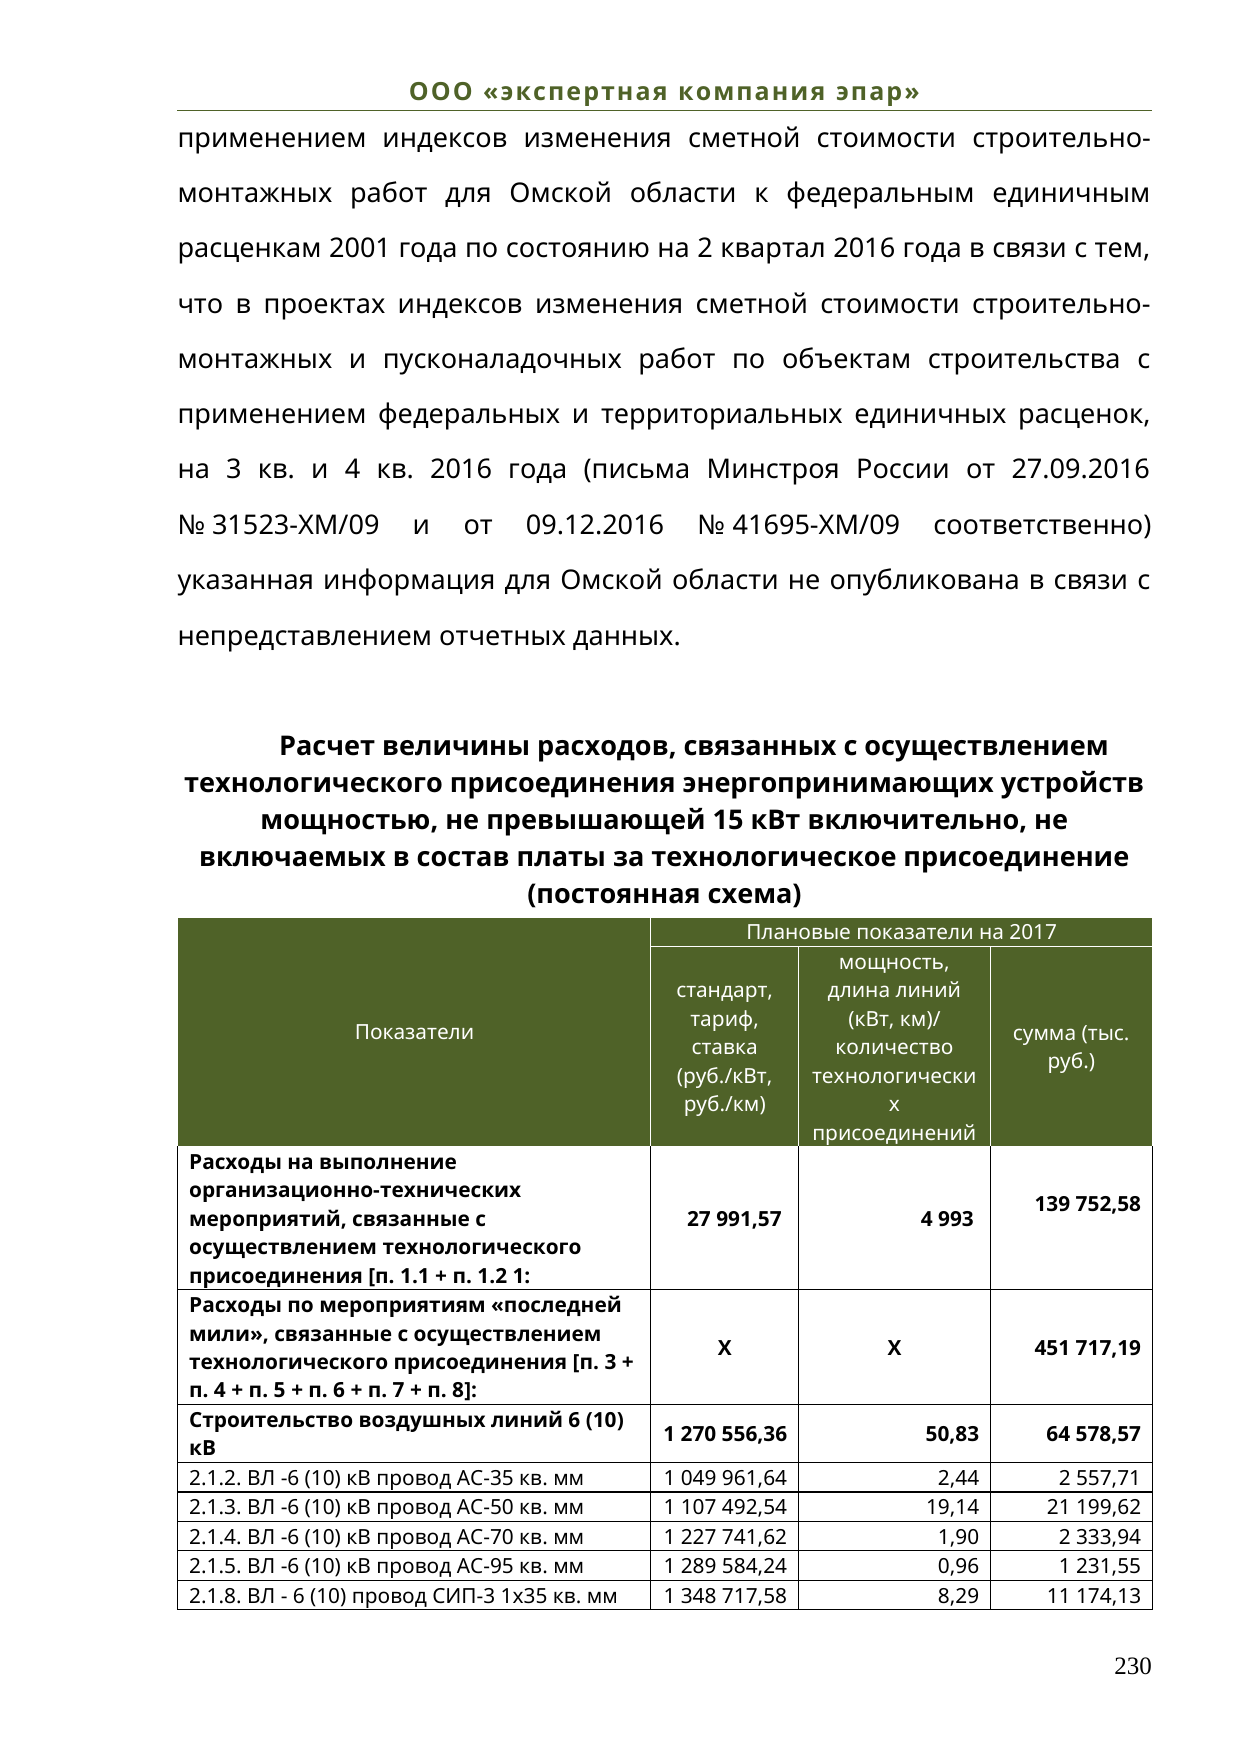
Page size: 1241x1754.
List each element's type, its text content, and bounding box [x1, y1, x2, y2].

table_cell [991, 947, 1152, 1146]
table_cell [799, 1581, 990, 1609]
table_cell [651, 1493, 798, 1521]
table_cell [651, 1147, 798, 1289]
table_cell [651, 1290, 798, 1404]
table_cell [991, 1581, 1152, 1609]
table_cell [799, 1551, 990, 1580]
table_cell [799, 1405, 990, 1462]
text (постоянная схема) [177, 874, 1152, 911]
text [177, 118, 1152, 653]
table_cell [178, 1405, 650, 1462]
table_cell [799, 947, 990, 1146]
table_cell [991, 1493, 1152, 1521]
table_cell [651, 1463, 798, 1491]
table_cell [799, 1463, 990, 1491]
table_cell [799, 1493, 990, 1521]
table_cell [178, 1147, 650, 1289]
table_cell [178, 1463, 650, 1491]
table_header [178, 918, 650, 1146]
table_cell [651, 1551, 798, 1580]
text Расчет величины расходов, связанных с осуществлением технологического присоединения энергопринимающих устройств мощностью, не превышающей 15 кВт включительно, не включаемых в состав платы за технологическое присоединение [177, 727, 1152, 874]
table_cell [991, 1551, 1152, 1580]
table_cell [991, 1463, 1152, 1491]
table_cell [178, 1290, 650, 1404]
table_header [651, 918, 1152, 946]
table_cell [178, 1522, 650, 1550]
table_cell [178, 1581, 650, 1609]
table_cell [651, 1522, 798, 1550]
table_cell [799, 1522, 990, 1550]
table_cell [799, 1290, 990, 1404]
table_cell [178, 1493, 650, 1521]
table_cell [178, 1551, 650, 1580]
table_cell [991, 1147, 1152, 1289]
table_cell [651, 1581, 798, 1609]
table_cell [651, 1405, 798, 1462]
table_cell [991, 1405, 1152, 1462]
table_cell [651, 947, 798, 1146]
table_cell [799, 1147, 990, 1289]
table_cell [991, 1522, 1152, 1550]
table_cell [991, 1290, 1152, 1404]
